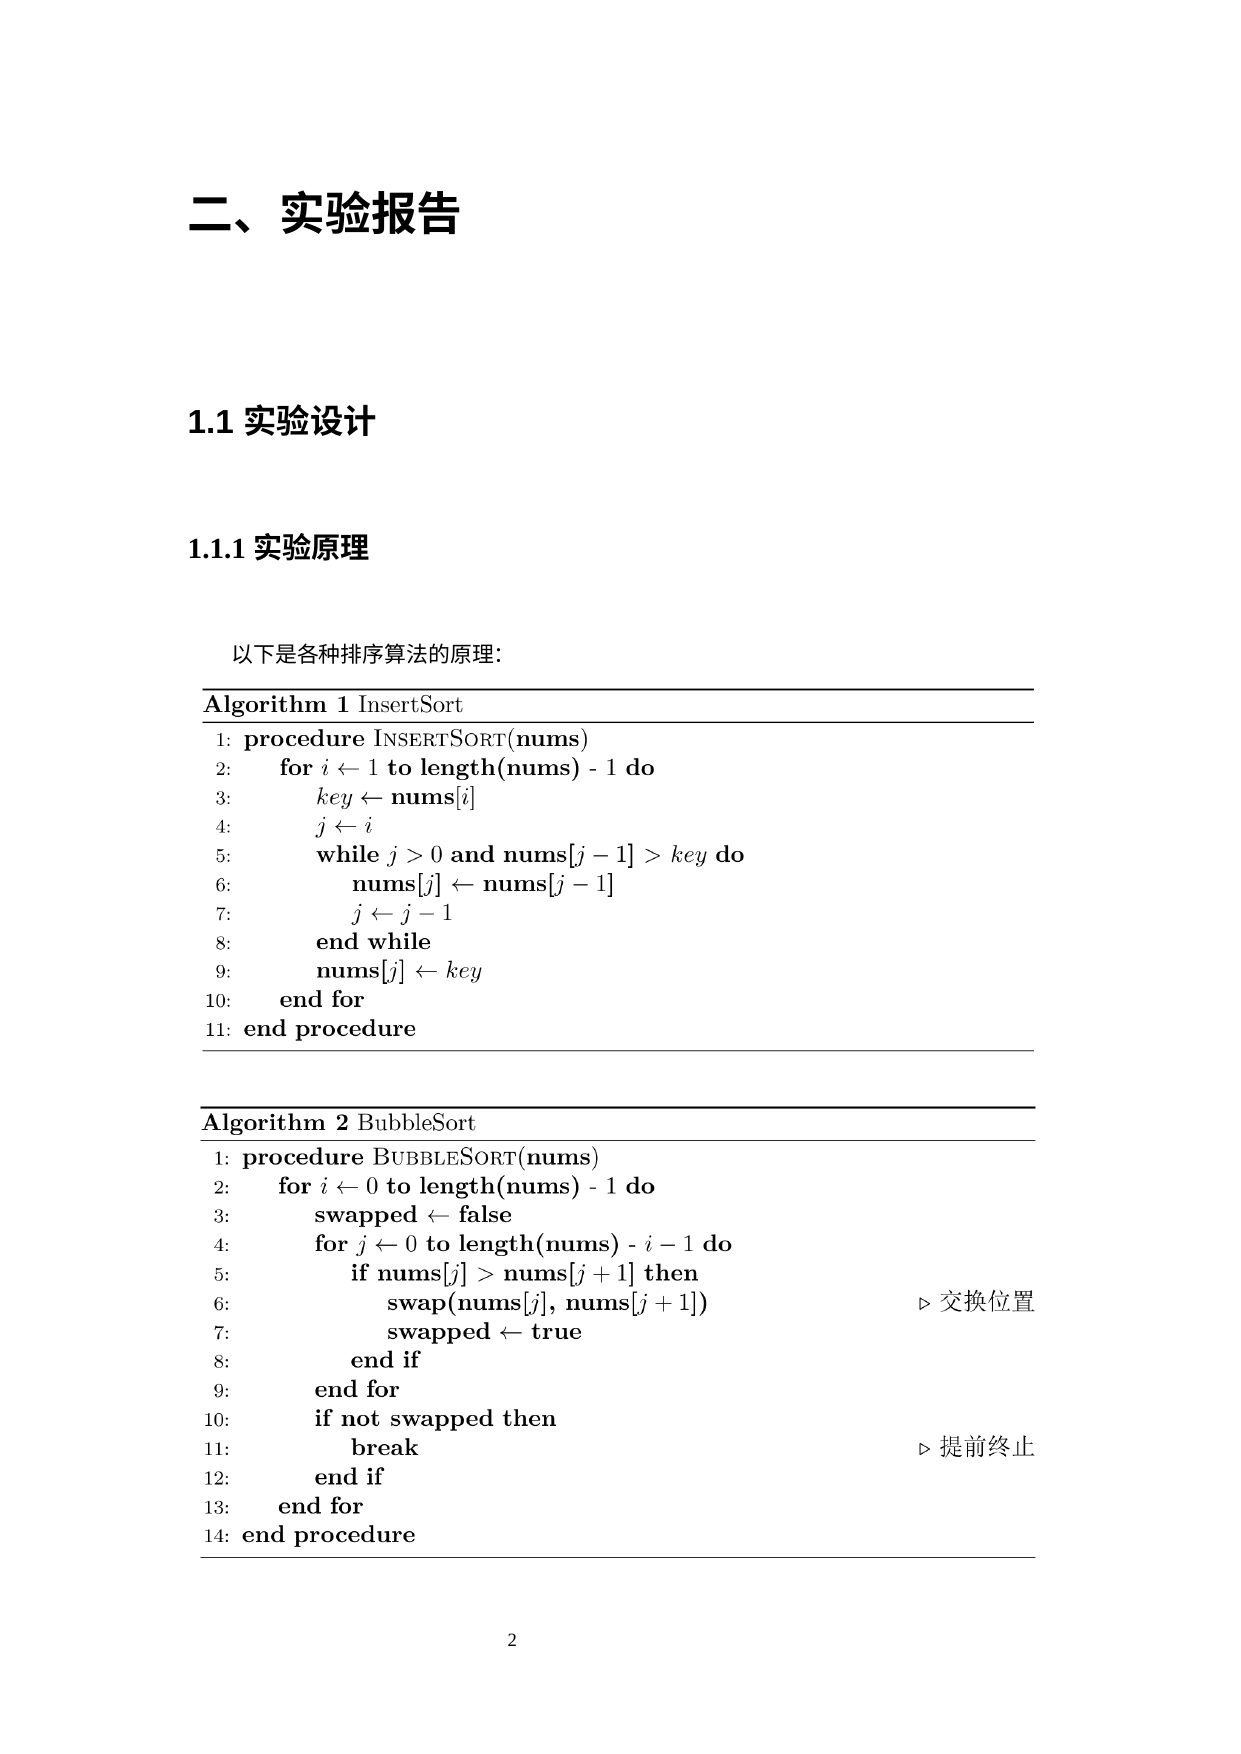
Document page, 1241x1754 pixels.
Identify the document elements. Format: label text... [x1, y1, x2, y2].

picture [187, 1091, 1053, 1571]
subtitle 实验设计 [187, 387, 1053, 452]
text 以下是各种排序算法的原理： [187, 636, 1053, 668]
subtitle 实验报告 [187, 162, 1053, 259]
subtitle 实验原理 [187, 513, 1053, 578]
picture [187, 668, 1053, 1072]
